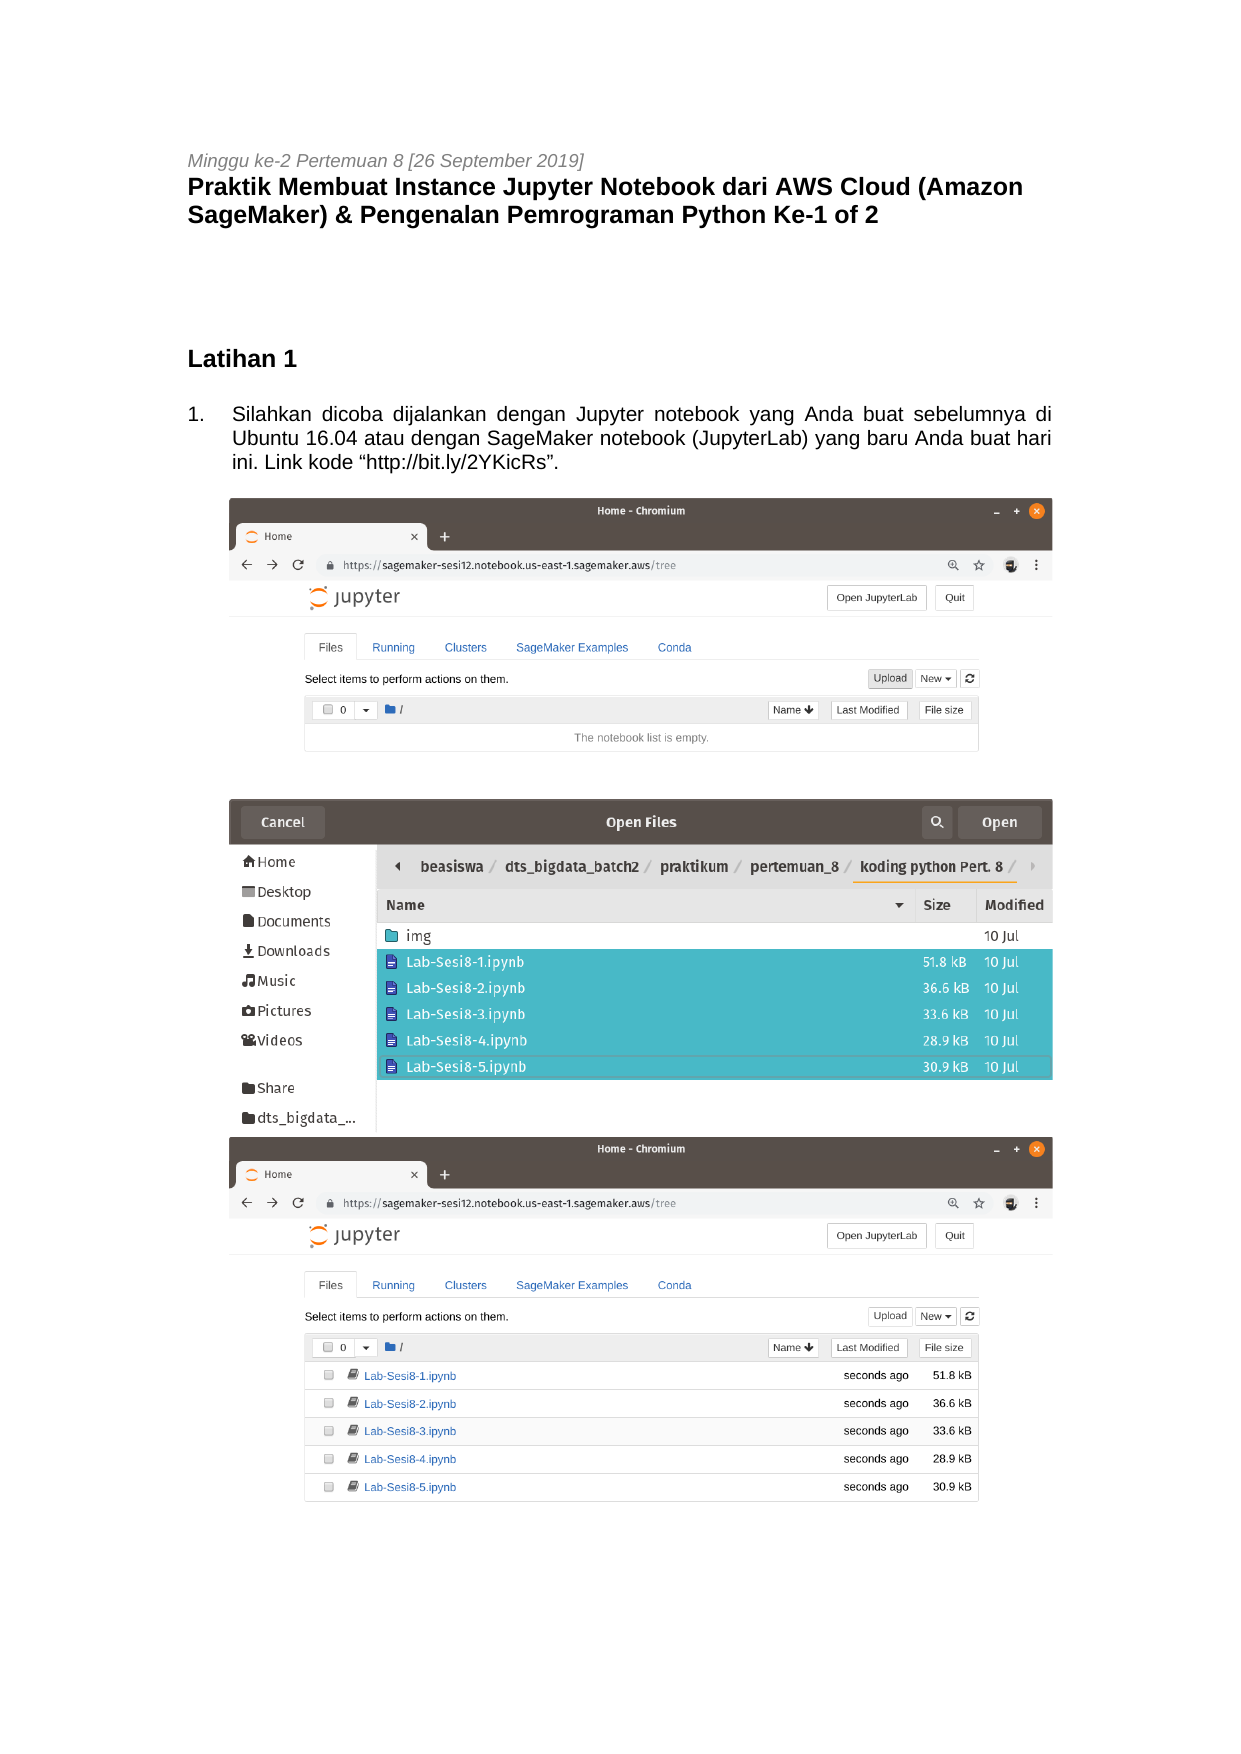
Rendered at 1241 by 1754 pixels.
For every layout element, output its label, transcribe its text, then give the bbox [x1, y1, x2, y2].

list Silahkan dicoba dijalankan dengan Jupyter notebook yang Anda buat sebelumnya di Ubuntu 16.04 atau dengan SageMaker notebook (JupyterLab) yang baru Anda buat hari ini. Link kode “http://bit.ly/2YKicRs”. [187, 402, 1053, 473]
text Minggu ke-2 Pertemuan 8 [26 September 2019] [187, 150, 1053, 172]
text Latihan 1 [187, 344, 1053, 373]
picture [229, 498, 1053, 1525]
text Praktik Membuat Instance Jupyter Notebook dari AWS Cloud (Amazon SageMaker) & Pengenalan Pemrograman Python Ke-1 of 2 [187, 172, 1053, 229]
